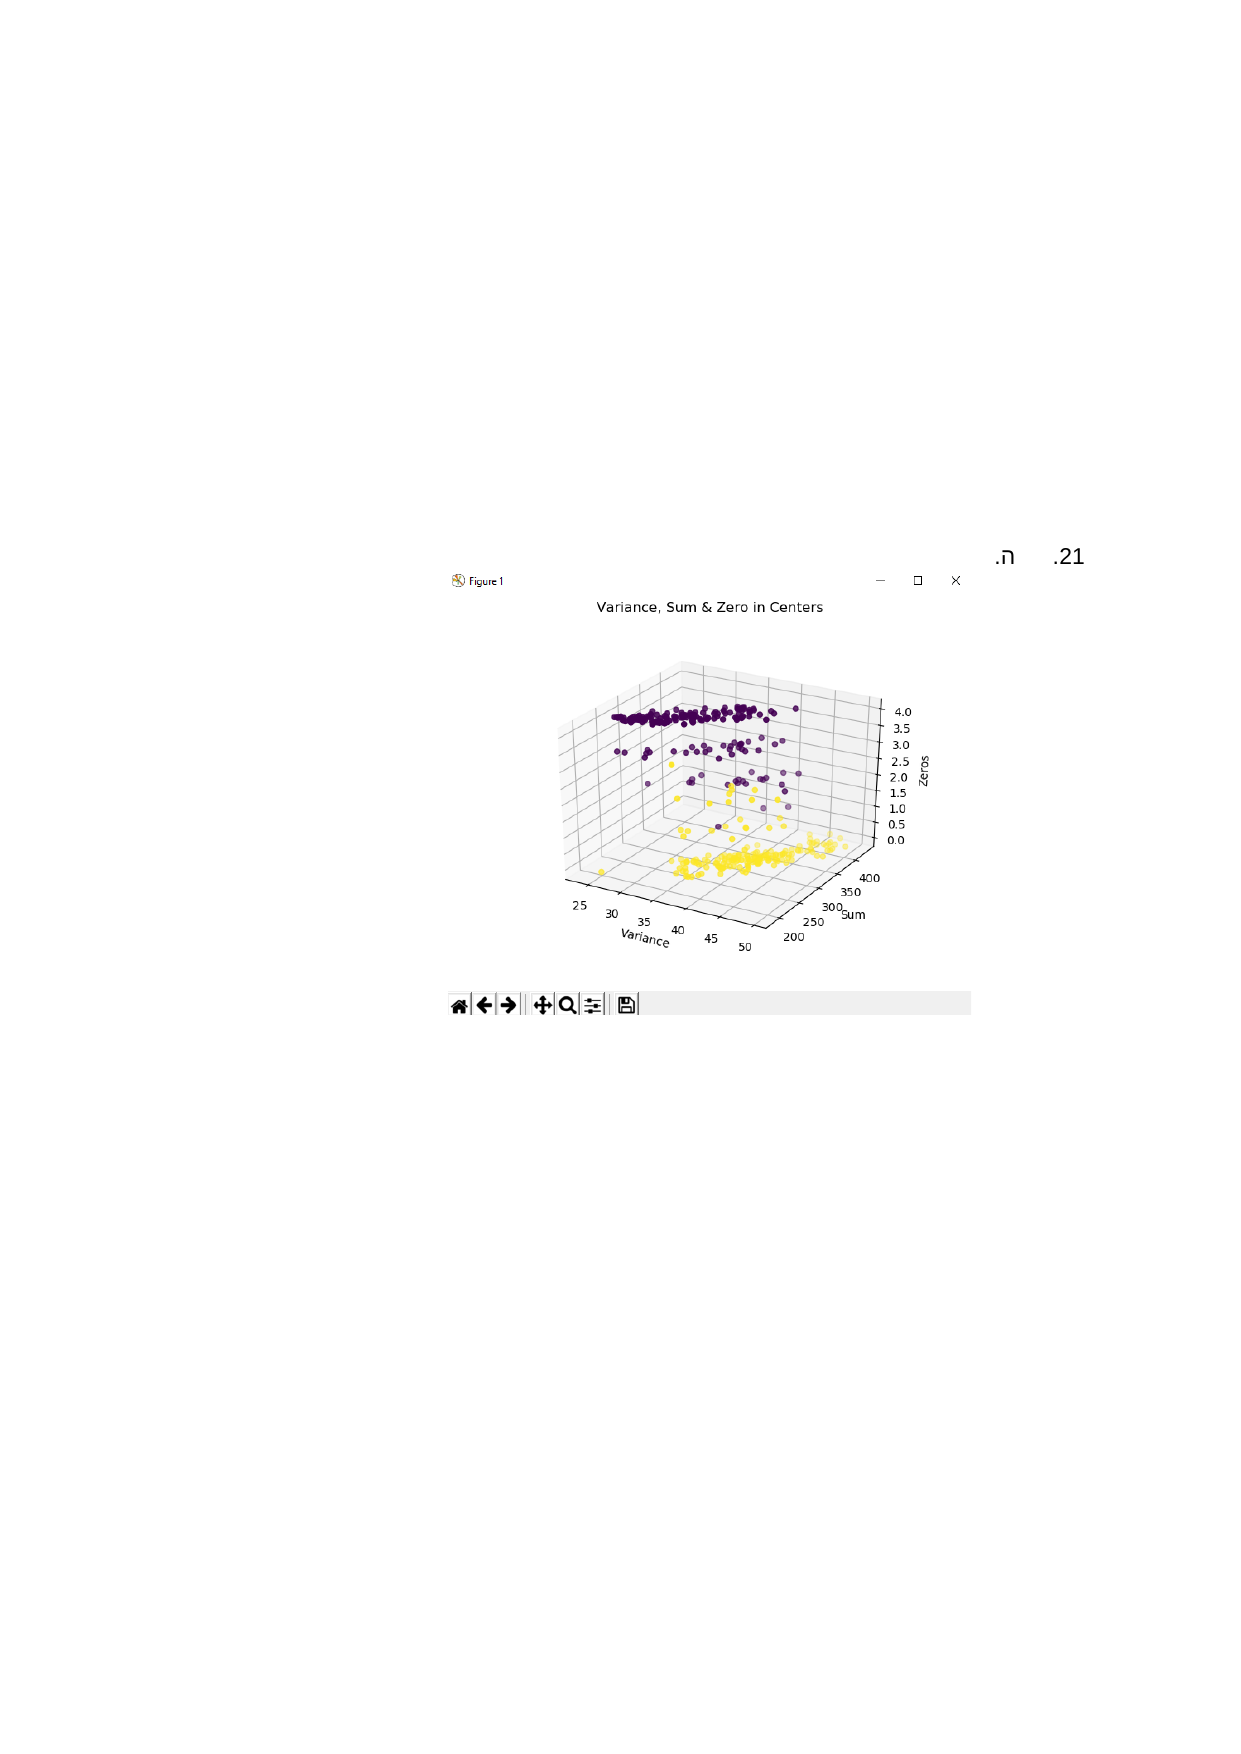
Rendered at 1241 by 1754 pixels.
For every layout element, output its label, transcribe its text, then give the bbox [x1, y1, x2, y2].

list ה. [150, 543, 1053, 569]
picture [448, 571, 972, 1015]
